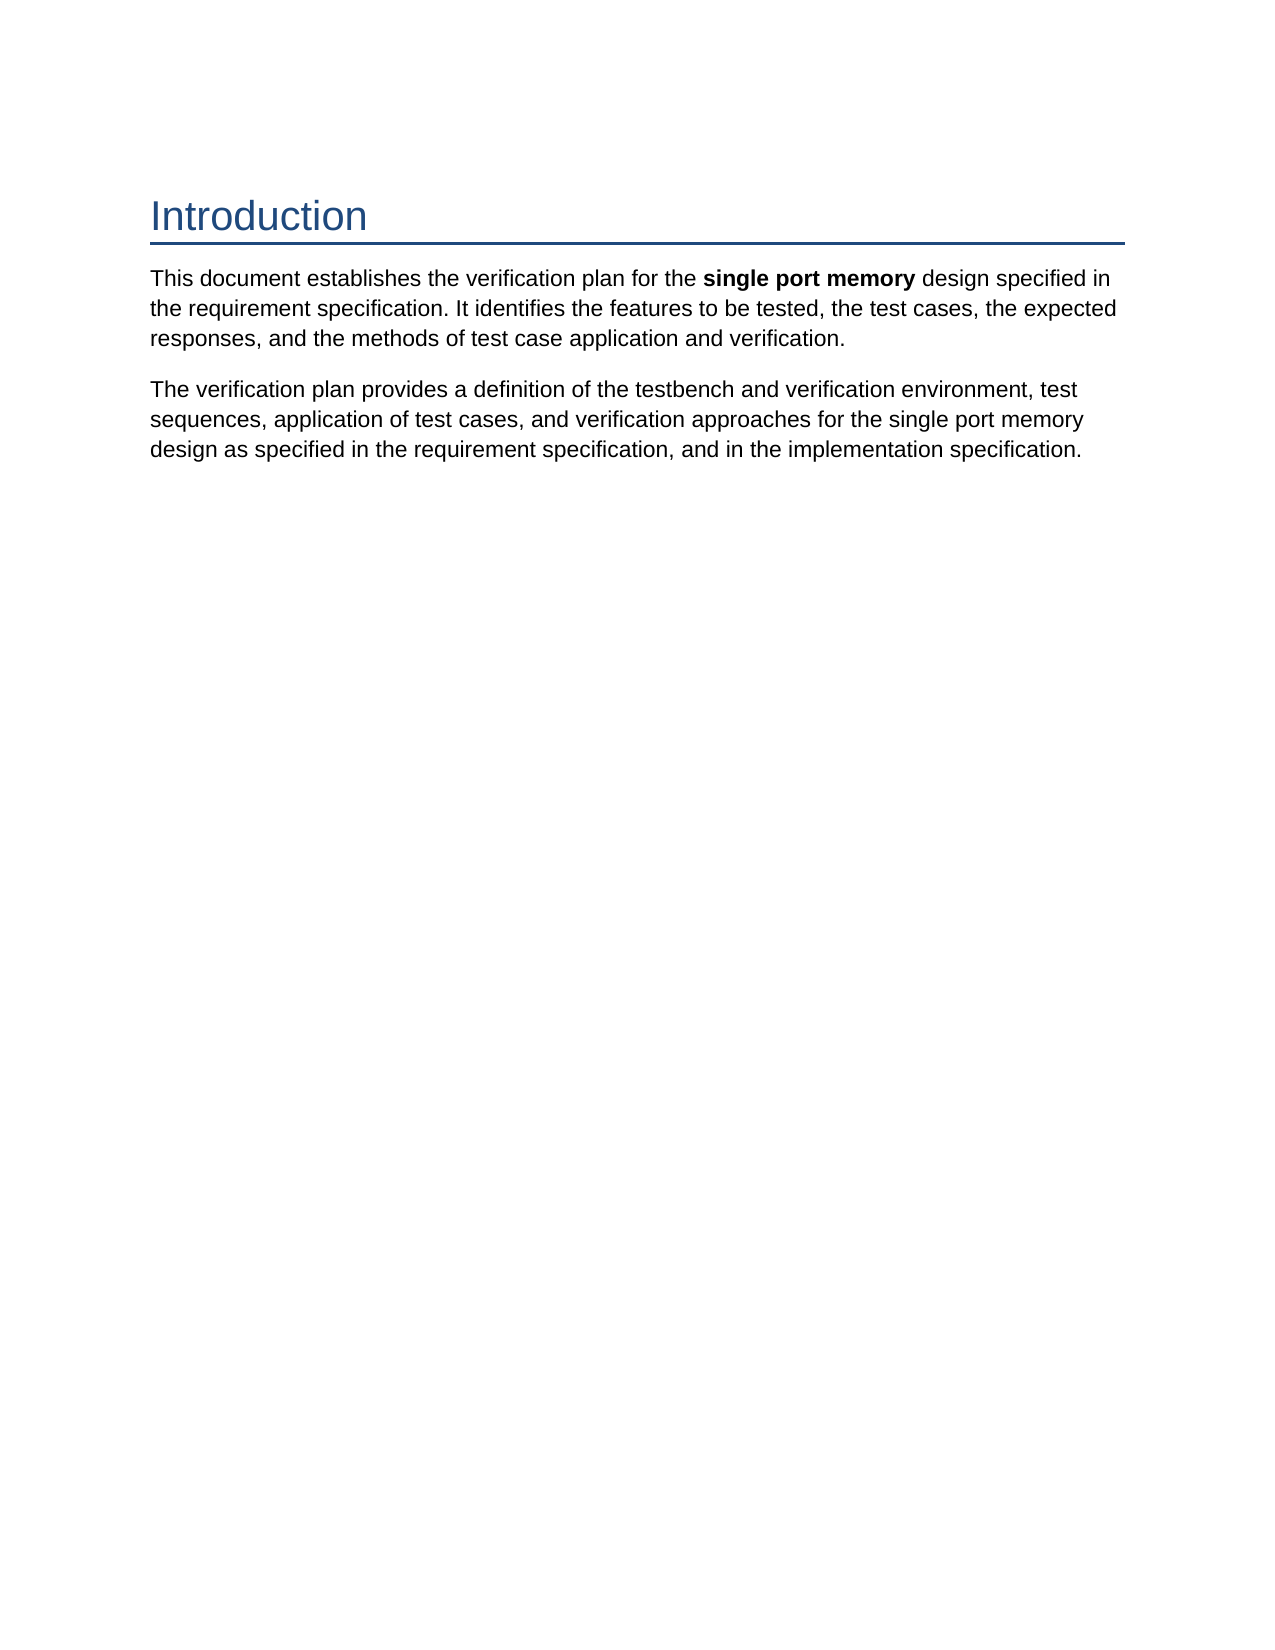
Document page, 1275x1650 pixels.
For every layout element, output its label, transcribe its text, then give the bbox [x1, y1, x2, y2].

subtitle Introduction [150, 192, 1125, 242]
text The verification plan provides a definition of the testbench and verification environment, test sequences, application of test cases, and verification approaches for the single port memory design as specified in the requirement specification, and in the implementation specification. [150, 376, 1125, 463]
text This document establishes the verification plan for the single port memory design specified in the requirement specification. It identifies the features to be tested, the test cases, the expected responses, and the methods of test case application and verification. [150, 264, 1125, 351]
